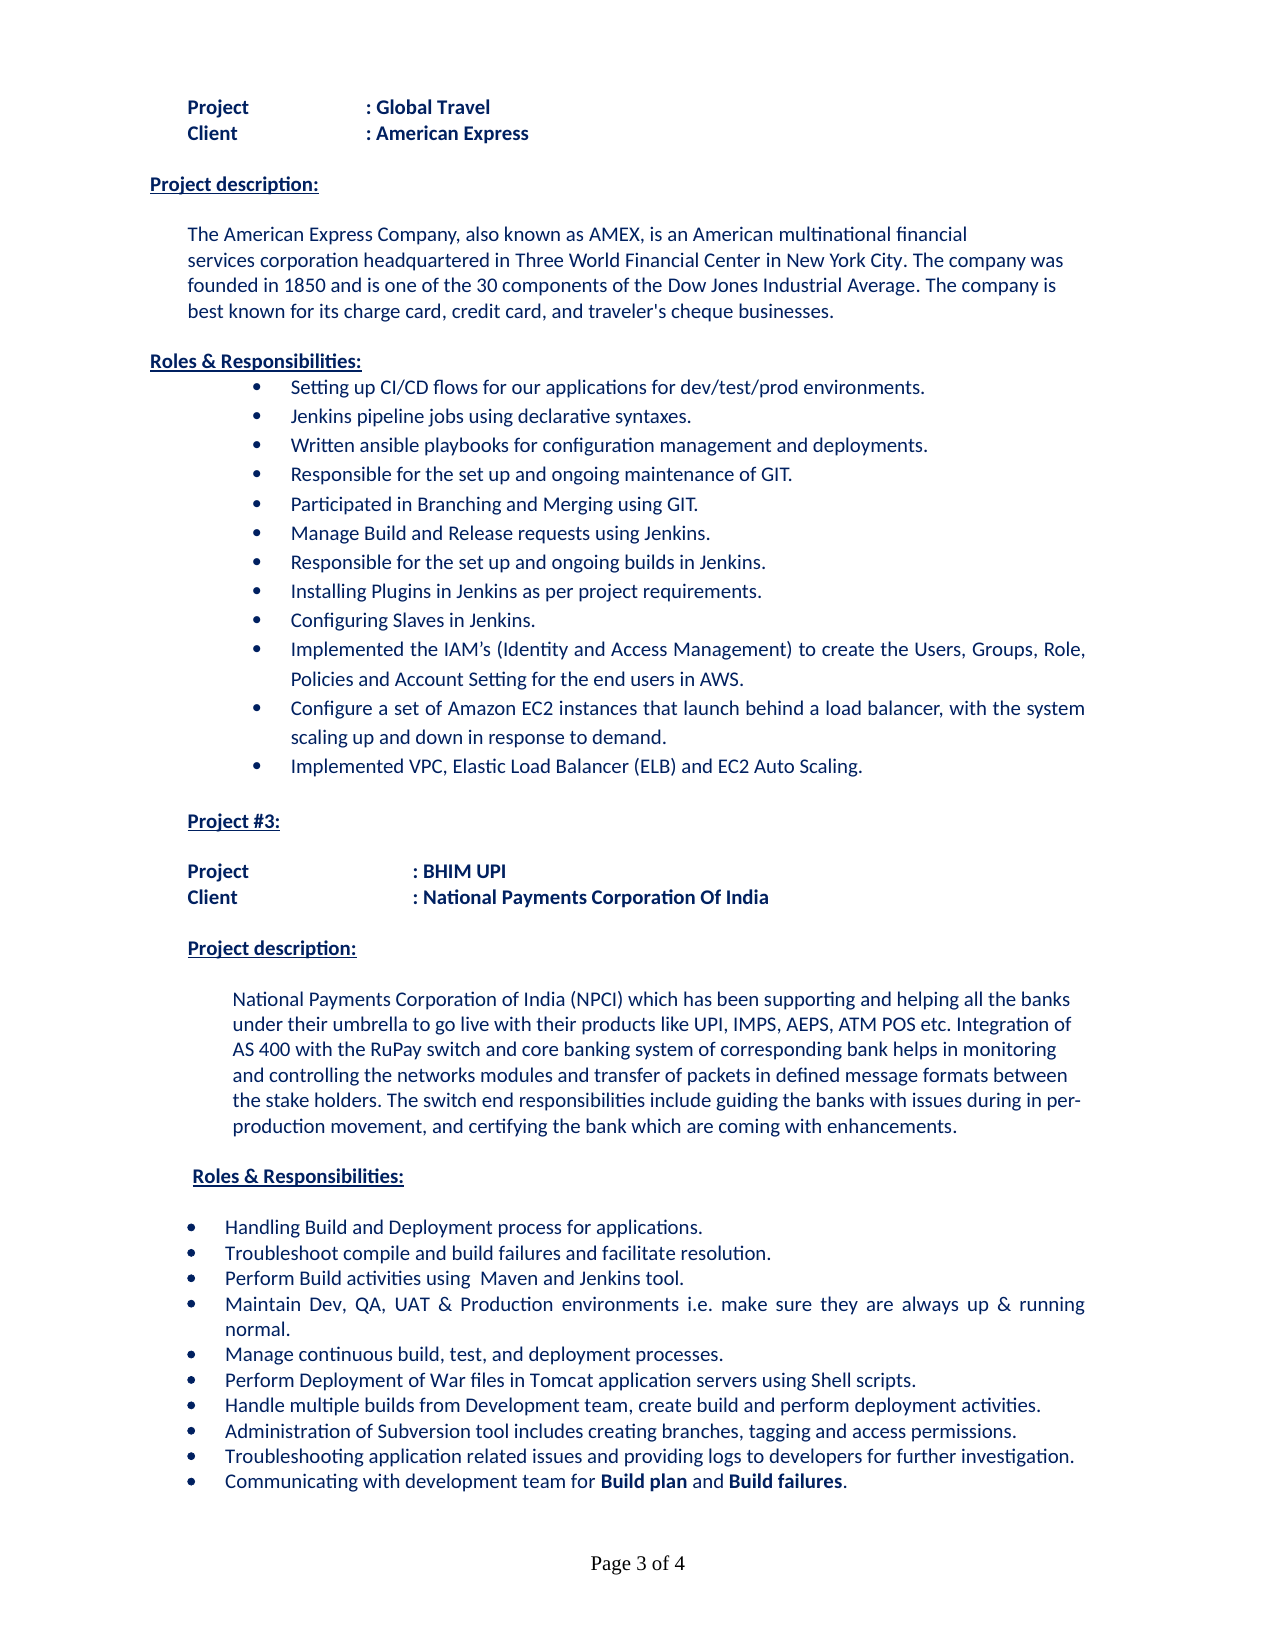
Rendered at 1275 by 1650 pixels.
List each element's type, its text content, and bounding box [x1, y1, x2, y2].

list Implemented the IAM’s (Identity and Access Management) to create the Users, Groups, Role, Policies and Account Setting for the end users in AWS. [253, 637, 1087, 691]
list Administration of Subversion tool includes creating branches, tagging and access permissions. [187, 1418, 1087, 1443]
list Participated in Branching and Merging using GIT. [253, 491, 1087, 516]
list The American Express Company, also known as AMEX, is an American multinational financial services corporation headquartered in Three World Financial Center in New York City. The company was founded in 1850 and is one of the 30 components of the Dow Jones Industrial Average. The company is best known for its charge card, credit card, and traveler's cheque businesses. [187, 222, 1087, 323]
list Responsible for the set up and ongoing builds in Jenkins. [253, 549, 1087, 574]
list Setting up CI/CD flows for our applications for dev/test/prod environments. [253, 374, 1087, 399]
list Written ansible playbooks for configuration management and deployments. [253, 432, 1087, 458]
text Project : BHIM UPI [187, 859, 1087, 884]
list Installing Plugins in Jenkins as per project requirements. [253, 578, 1087, 604]
list Perform Build activities using Maven and Jenkins tool. [187, 1265, 1087, 1291]
text Client : National Payments Corporation Of India [187, 884, 1087, 909]
list Troubleshooting application related issues and providing logs to developers for further investigation. [187, 1443, 1087, 1469]
list Configuring Slaves in Jenkins. [253, 607, 1087, 633]
text Project #3: [187, 808, 1087, 833]
list Perform Deployment of War files in Tomcat application servers using Shell scripts. [187, 1367, 1087, 1392]
list Responsible for the set up and ongoing maintenance of GIT. [253, 462, 1087, 487]
text Project description: [150, 171, 1087, 196]
text Client : American Express [187, 120, 1087, 145]
list Troubleshoot compile and build failures and facilitate resolution. [187, 1240, 1087, 1265]
text Project description: [150, 935, 1087, 960]
text Roles & Responsibilities: [150, 1164, 1087, 1189]
text Project : Global Travel [187, 94, 1087, 120]
list Implemented VPC, Elastic Load Balancer (ELB) and EC2 Auto Scaling. [253, 753, 1087, 779]
list Maintain Dev, QA, UAT & Production environments i.e. make sure they are always up & running normal. [187, 1291, 1087, 1342]
list Handling Build and Deployment process for applications. [187, 1214, 1087, 1240]
list Handle multiple builds from Development team, create build and perform deployment activities. [187, 1392, 1087, 1418]
list Jenkins pipeline jobs using declarative syntaxes. [253, 403, 1087, 429]
text Roles & Responsibilities: [150, 349, 1087, 374]
list Manage continuous build, test, and deployment processes. [187, 1342, 1087, 1367]
text National Payments Corporation of India (NPCI) which has been supporting and helping all the banks under their umbrella to go live with their products like UPI, IMPS, AEPS, ATM POS etc. Integration of AS 400 with the RuPay switch and core banking system of corresponding bank helps in monitoring and controlling the networks modules and transfer of packets in defined message formats between the stake holders. The switch end responsibilities include guiding the banks with issues during in per-production movement, and certifying the bank which are coming with enhancements. [232, 986, 1087, 1138]
list Configure a set of Amazon EC2 instances that launch behind a load balancer, with the system scaling up and down in response to demand. [253, 695, 1087, 749]
list Manage Build and Release requests using Jenkins. [253, 520, 1087, 545]
list Communicating with development team for Build plan and Build failures. [187, 1469, 1087, 1494]
